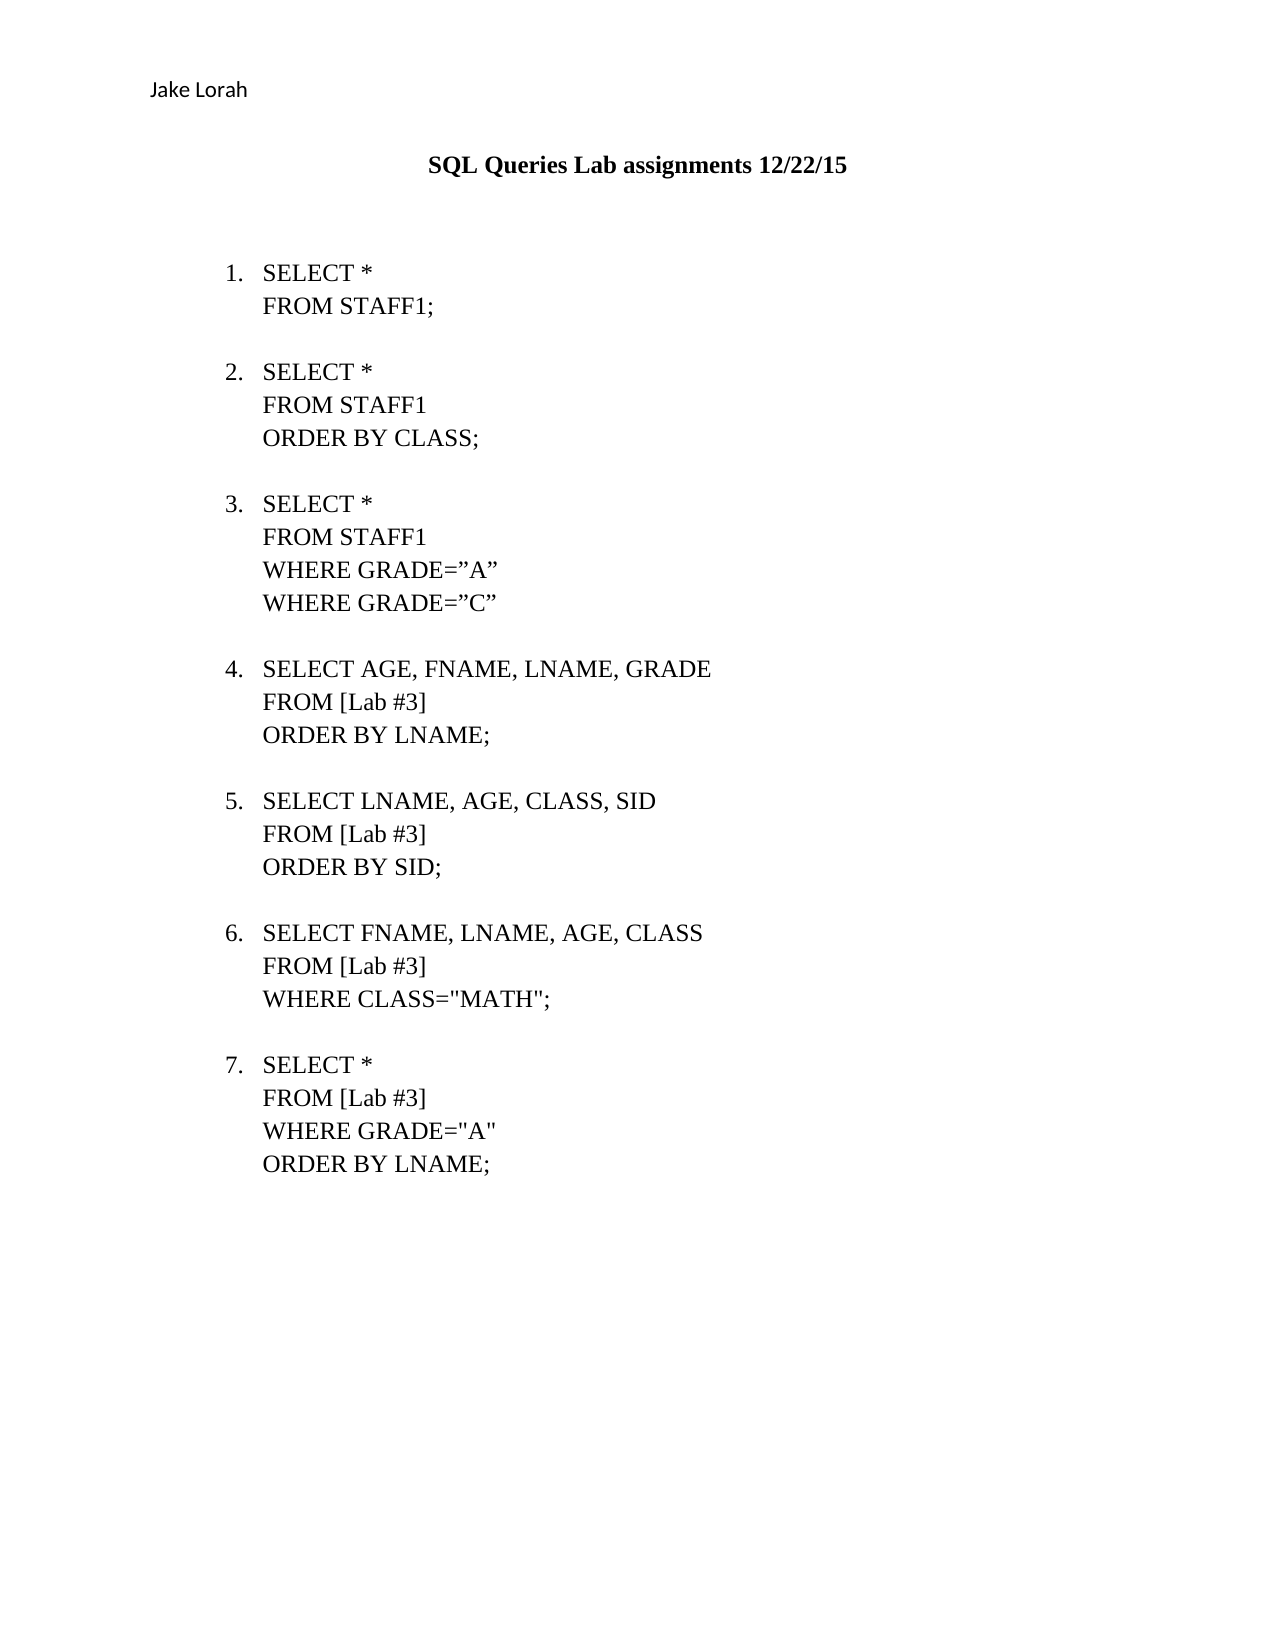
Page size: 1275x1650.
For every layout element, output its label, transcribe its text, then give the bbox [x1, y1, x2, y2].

list SELECT * [225, 258, 1125, 286]
list WHERE CLASS="MATH"; [262, 984, 1125, 1013]
text SQL Queries Lab assignments 12/22/15 [150, 150, 1125, 179]
list ORDER BY SID; [262, 852, 1125, 881]
list SELECT FNAME, LNAME, AGE, CLASS [225, 918, 1125, 947]
list SELECT LNAME, AGE, CLASS, SID [225, 786, 1125, 815]
list FROM STAFF1; [262, 291, 1125, 319]
list ORDER BY LNAME; [262, 1149, 1125, 1178]
list FROM [Lab #3] [262, 819, 1125, 848]
list WHERE GRADE=”A” [262, 555, 1125, 584]
list ORDER BY CLASS; [262, 423, 1125, 452]
list FROM [Lab #3] [262, 951, 1125, 980]
list FROM [Lab #3] [262, 687, 1125, 716]
list WHERE GRADE=”C” [262, 588, 1125, 617]
list FROM [Lab #3] [262, 1083, 1125, 1112]
list SELECT * [225, 1050, 1125, 1079]
list SELECT AGE, FNAME, LNAME, GRADE [225, 654, 1125, 683]
list FROM STAFF1 [262, 390, 1125, 418]
list SELECT * [225, 489, 1125, 518]
list ORDER BY LNAME; [262, 720, 1125, 749]
list FROM STAFF1 [262, 522, 1125, 551]
list SELECT * [225, 357, 1125, 386]
list WHERE GRADE="A" [262, 1116, 1125, 1145]
